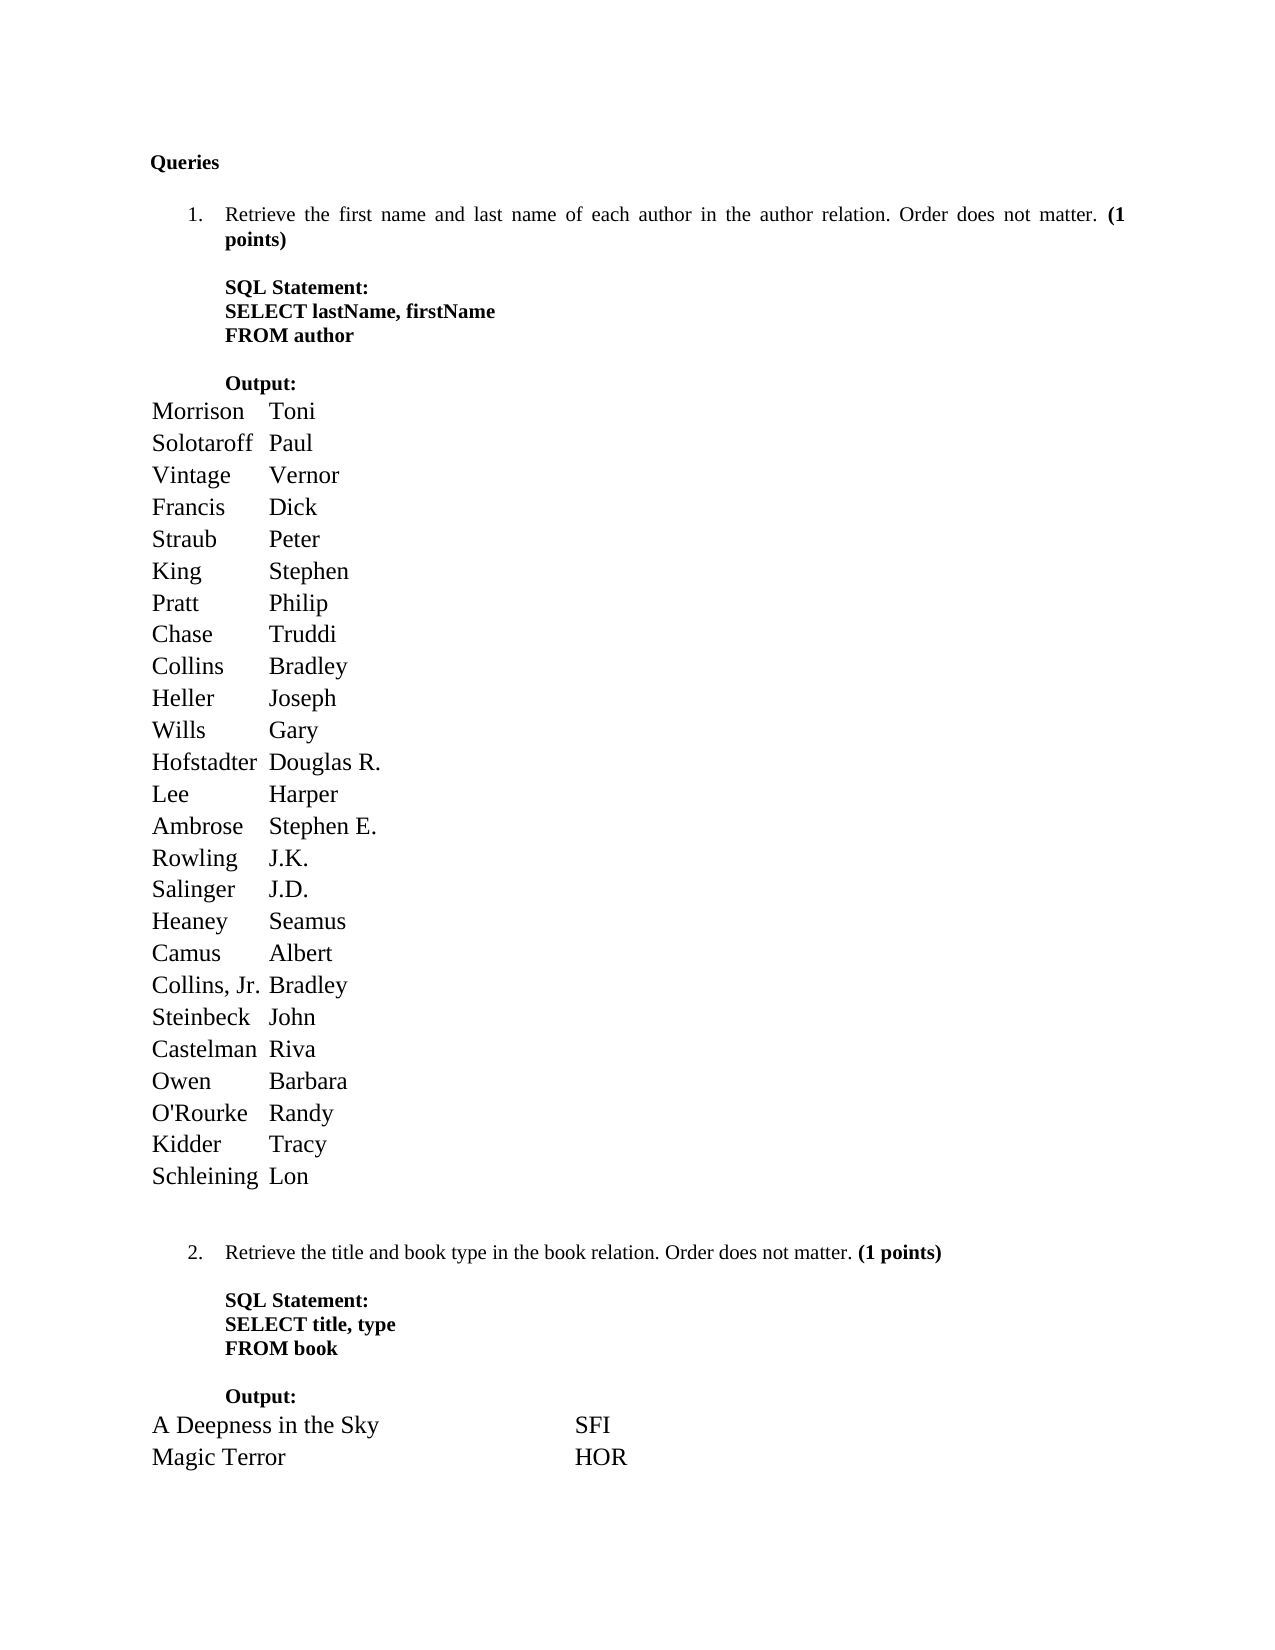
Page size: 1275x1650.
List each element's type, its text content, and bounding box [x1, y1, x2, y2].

list SQL Statement: [225, 274, 1125, 299]
table_cell Magic Terror [150, 1440, 573, 1472]
table_cell Collins [150, 650, 267, 682]
table_cell Philip [267, 586, 387, 618]
table_cell Gary [267, 714, 387, 746]
list FROM book [225, 1336, 1125, 1360]
table_cell J.D. [267, 873, 387, 905]
table_cell Rowling [150, 841, 267, 873]
table_cell Castelman [150, 1033, 267, 1064]
table_header Morrison [150, 395, 267, 427]
table_cell Salinger [150, 873, 267, 905]
table_cell Barbara [267, 1064, 387, 1096]
list SQL Statement: [225, 1288, 1125, 1312]
table_cell Straub [150, 523, 267, 554]
table_cell Bradley [267, 969, 387, 1001]
table_cell John [267, 1001, 387, 1032]
table_cell Tracy [267, 1128, 387, 1160]
table_cell Heaney [150, 905, 267, 937]
list SELECT lastName, firstName [225, 299, 1125, 323]
list FROM author [225, 323, 1125, 347]
table_cell Stephen E. [267, 809, 387, 841]
table_cell Steinbeck [150, 1001, 267, 1032]
table_cell Joseph [267, 682, 387, 714]
table_header A Deepness in the Sky [150, 1408, 573, 1440]
table_cell Vernor [267, 459, 387, 491]
table_cell Owen [150, 1064, 267, 1096]
table_cell Albert [267, 937, 387, 969]
table_cell Dick [267, 491, 387, 522]
table_cell J.K. [267, 841, 387, 873]
table_cell Collins, Jr. [150, 969, 267, 1001]
list Retrieve the title and book type in the book relation. Order does not matter. (1 points) [187, 1240, 1125, 1264]
table_cell Harper [267, 778, 387, 809]
table_cell Wills [150, 714, 267, 746]
table_cell Vintage [150, 459, 267, 491]
table_cell Ambrose [150, 809, 267, 841]
list Output: [225, 371, 1125, 395]
table_cell Francis [150, 491, 267, 522]
table_cell Peter [267, 523, 387, 554]
table_header Toni [267, 395, 387, 427]
list SELECT title, type [225, 1312, 1125, 1336]
table_cell Schleining [150, 1160, 267, 1192]
table_cell Heller [150, 682, 267, 714]
table_cell Paul [267, 427, 387, 459]
table_cell Kidder [150, 1128, 267, 1160]
table_cell Lon [267, 1160, 387, 1192]
table_cell Chase [150, 618, 267, 650]
table_cell Hofstadter [150, 746, 267, 777]
table_cell Stephen [267, 554, 387, 586]
table_cell Douglas R. [267, 746, 387, 777]
table_cell Riva [267, 1033, 387, 1064]
table_cell Bradley [267, 650, 387, 682]
table_cell Seamus [267, 905, 387, 937]
table_cell Randy [267, 1096, 387, 1128]
table_header SFI [573, 1408, 635, 1440]
table_cell Lee [150, 778, 267, 809]
table_cell Pratt [150, 586, 267, 618]
table_cell HOR [573, 1440, 635, 1472]
table_cell Solotaroff [150, 427, 267, 459]
table_cell O'Rourke [150, 1096, 267, 1128]
table_cell King [150, 554, 267, 586]
text Queries [150, 150, 1125, 174]
table_cell Truddi [267, 618, 387, 650]
list Output: [225, 1384, 1125, 1408]
table_cell Camus [150, 937, 267, 969]
list Retrieve the first name and last name of each author in the author relation. Order does not matter. (1 points) [187, 202, 1125, 251]
